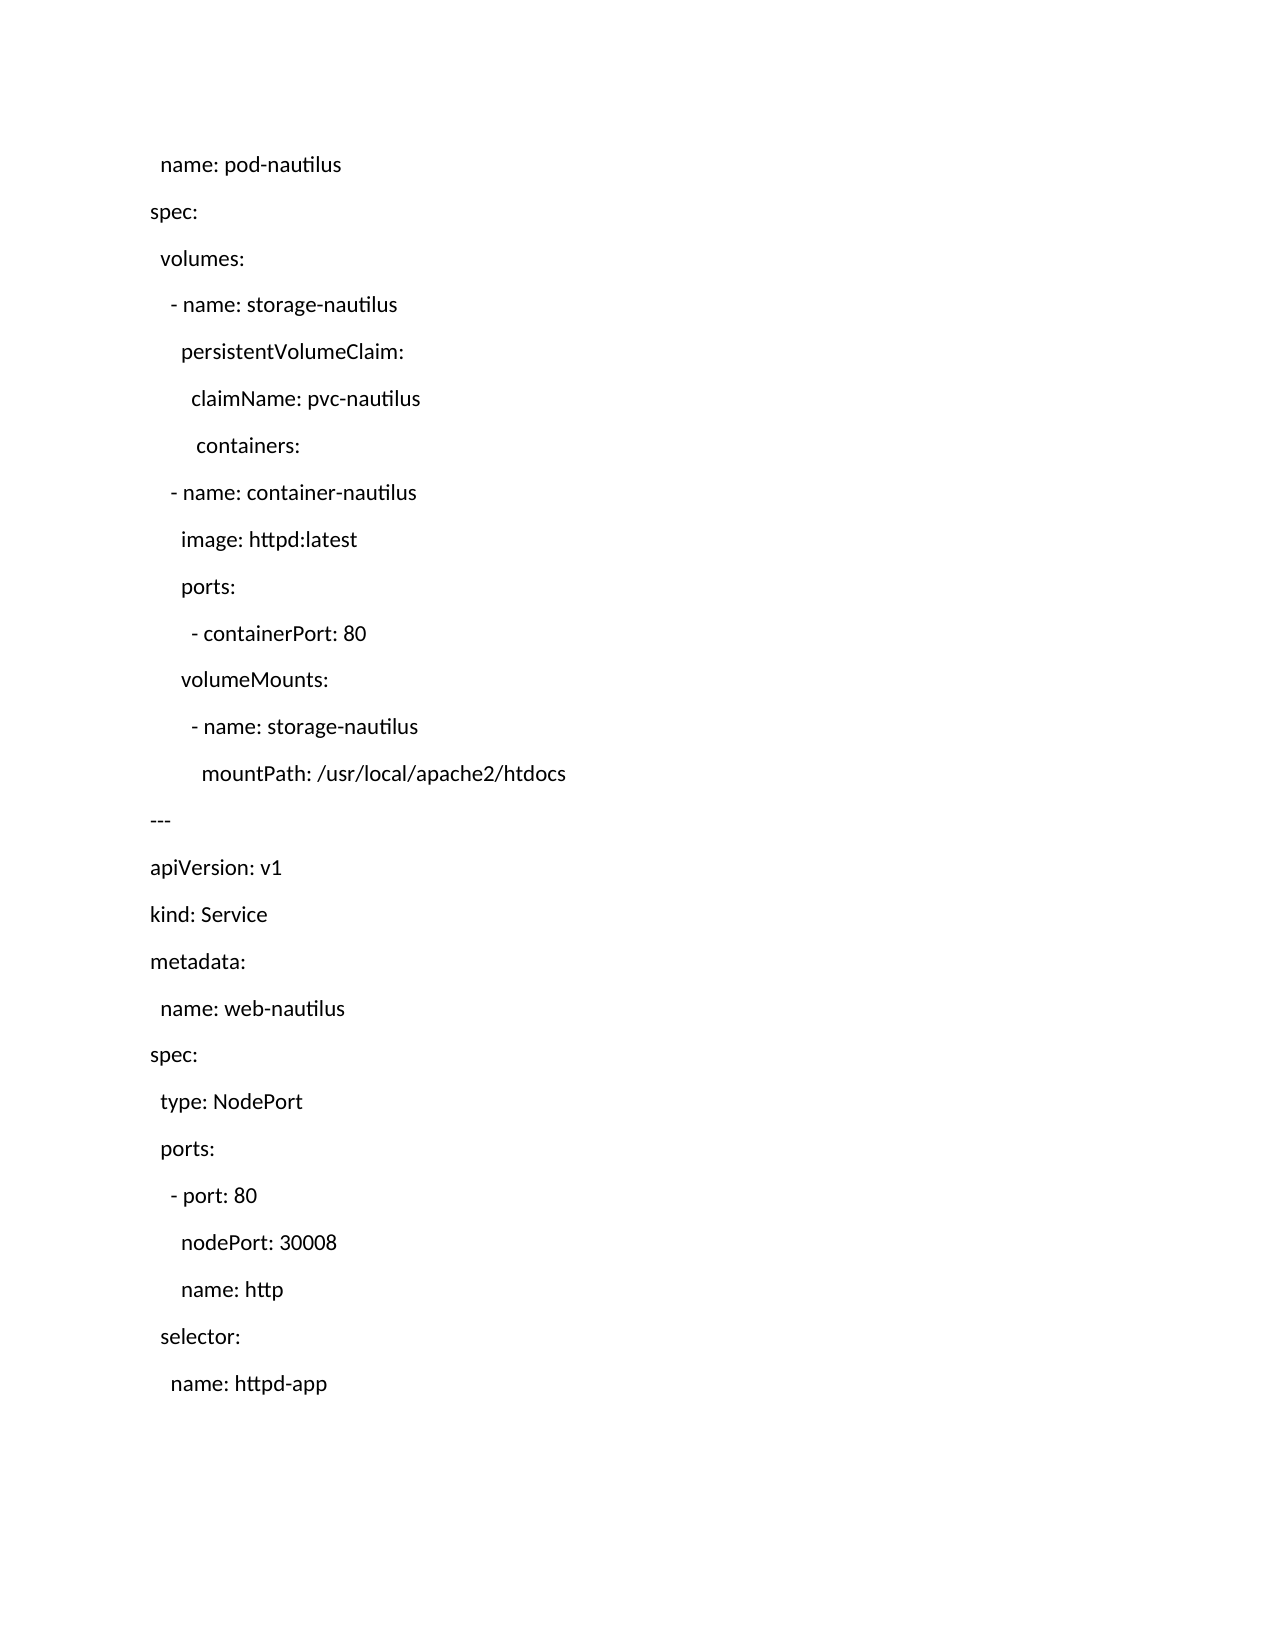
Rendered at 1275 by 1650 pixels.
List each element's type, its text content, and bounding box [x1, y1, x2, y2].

text ports: [150, 572, 1125, 600]
text apiVersion: v1 [150, 853, 1125, 881]
text - name: storage-nautilus [150, 712, 1125, 741]
text claimName: pvc-nautilus [150, 384, 1125, 412]
text name: http [150, 1275, 1125, 1303]
text volumes: [150, 244, 1125, 272]
text name: pod-nautilus [150, 150, 1125, 178]
text - name: storage-nautilus [150, 291, 1125, 319]
text - name: container-nautilus [150, 478, 1125, 506]
text mountPath: /usr/local/apache2/htdocs [150, 759, 1125, 787]
text kind: Service [150, 900, 1125, 928]
text persistentVolumeClaim: [150, 337, 1125, 366]
text volumeMounts: [150, 666, 1125, 694]
text selector: [150, 1322, 1125, 1350]
text image: httpd:latest [150, 525, 1125, 553]
text ports: [150, 1134, 1125, 1162]
text nodePort: 30008 [150, 1228, 1125, 1256]
text name: httpd-app [150, 1369, 1125, 1397]
text - containerPort: 80 [150, 619, 1125, 647]
text type: NodePort [150, 1087, 1125, 1116]
text spec: [150, 197, 1125, 225]
text spec: [150, 1041, 1125, 1069]
text metadata: [150, 947, 1125, 975]
text name: web-nautilus [150, 994, 1125, 1022]
text --- [150, 806, 1125, 834]
text - port: 80 [150, 1181, 1125, 1209]
text containers: [150, 431, 1125, 459]
